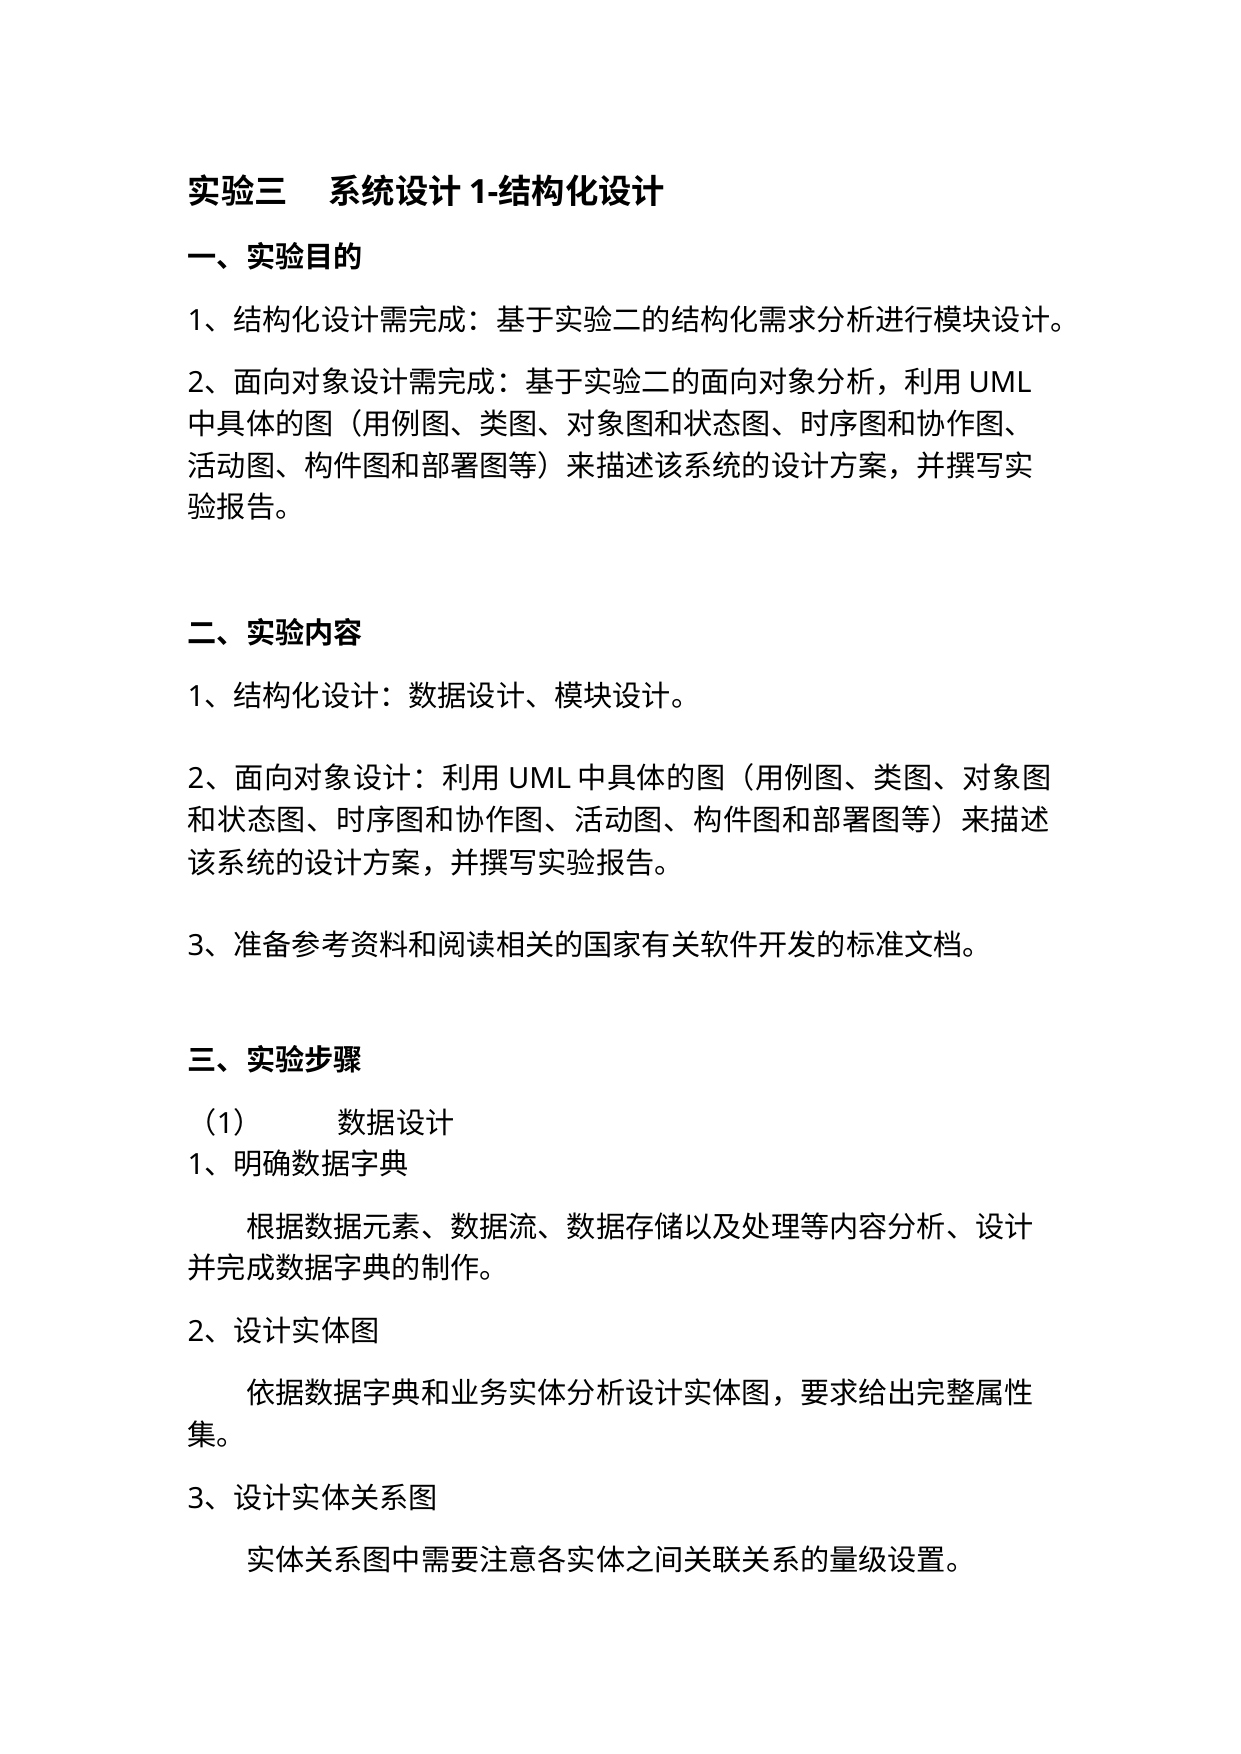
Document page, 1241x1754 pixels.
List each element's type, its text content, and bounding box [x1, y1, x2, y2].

text 一、实验目的 [187, 234, 1053, 276]
text 3、准备参考资料和阅读相关的国家有关软件开发的标准文档。 [187, 921, 1053, 964]
text 3、设计实体关系图 [187, 1475, 1053, 1516]
text 2、面向对象设计：利用UML中具体的图（用例图、类图、对象图和状态图、时序图和协作图、活动图、构件图和部署图等）来描述该系统的设计方案，并撰写实验报告。 [187, 754, 1053, 882]
text 实体关系图中需要注意各实体之间关联关系的量级设置。 [187, 1537, 1053, 1579]
text 1、结构化设计需完成：基于实验二的结构化需求分析进行模块设计。 [187, 297, 1053, 338]
text 1、结构化设计：数据设计、模块设计。 [187, 672, 1053, 715]
text 三、实验步骤 [187, 1037, 1053, 1079]
text 二、实验内容 [187, 609, 1053, 652]
list 数据设计 [187, 1100, 1053, 1141]
text 1、明确数据字典 [187, 1141, 1053, 1183]
text 根据数据元素、数据流、数据存储以及处理等内容分析、设计并完成数据字典的制作。 [187, 1204, 1053, 1287]
text 实验三 系统设计1-结构化设计 [187, 164, 1053, 213]
text 依据数据字典和业务实体分析设计实体图，要求给出完整属性集。 [187, 1371, 1053, 1454]
text 2、设计实体图 [187, 1308, 1053, 1350]
text 2、面向对象设计需完成：基于实验二的面向对象分析，利用UML中具体的图（用例图、类图、对象图和状态图、时序图和协作图、活动图、构件图和部署图等）来描述该系统的设计方案，并撰写实验报告。 [187, 359, 1053, 526]
